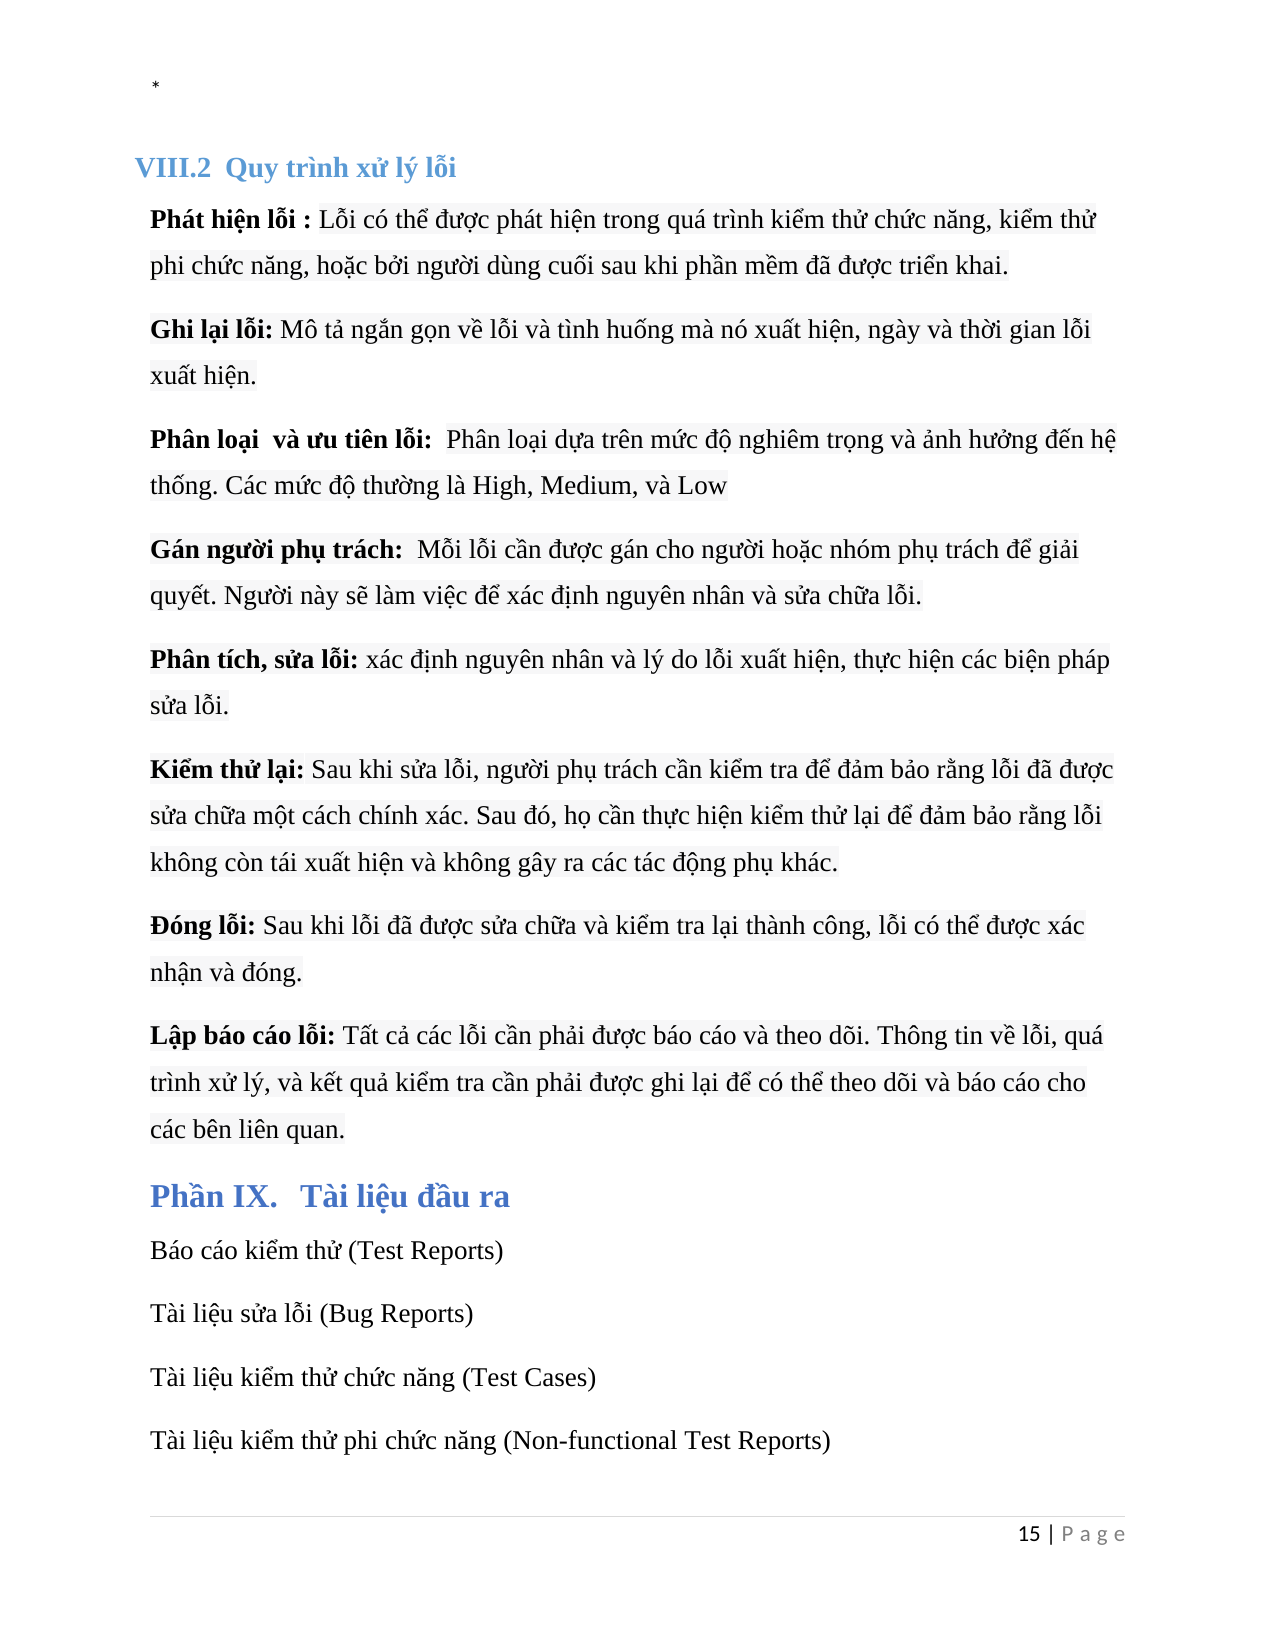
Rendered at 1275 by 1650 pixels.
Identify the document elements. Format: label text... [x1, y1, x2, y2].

text Đóng lỗi: Sau khi lỗi đã được sửa chữa và kiểm tra lại thành công, lỗi có thể được xác nhận và đóng. [150, 909, 1125, 987]
text Tài liệu kiểm thử phi chức năng (Non-functional Test Reports) [150, 1424, 1125, 1455]
text Báo cáo kiểm thử (Test Reports) [150, 1234, 1125, 1265]
text Kiểm thử lại: Sau khi sửa lỗi, người phụ trách cần kiểm tra để đảm bảo rằng lỗi đã được sửa chữa một cách chính xác. Sau đó, họ cần thực hiện kiểm thử lại để đảm bảo rằng lỗi không còn tái xuất hiện và không gây ra các tác động phụ khác. [150, 753, 1125, 877]
text Phân tích, sửa lỗi: xác định nguyên nhân và lý do lỗi xuất hiện, thực hiện các biện pháp sửa lỗi. [150, 643, 1125, 721]
text Phát hiện lỗi : Lỗi có thể được phát hiện trong quá trình kiểm thử chức năng, kiểm thử phi chức năng, hoặc bởi người dùng cuối sau khi phần mềm đã được triển khai. [150, 203, 1125, 281]
text Tài liệu kiểm thử chức năng (Test Cases) [150, 1361, 1125, 1392]
subtitle Quy trình xử lý lỗi [134, 150, 1125, 183]
text Lập báo cáo lỗi: Tất cả các lỗi cần phải được báo cáo và theo dõi. Thông tin về lỗi, quá trình xử lý, và kết quả kiểm tra cần phải được ghi lại để có thể theo dõi và báo cáo cho các bên liên quan. [150, 1019, 1125, 1144]
text Phân loại và ưu tiên lỗi: Phân loại dựa trên mức độ nghiêm trọng và ảnh hưởng đến hệ thống. Các mức độ thường là High, Medium, và Low [150, 423, 1125, 501]
text Ghi lại lỗi: Mô tả ngắn gọn về lỗi và tình huống mà nó xuất hiện, ngày và thời gian lỗi xuất hiện. [150, 313, 1125, 391]
text Tài liệu sửa lỗi (Bug Reports) [150, 1297, 1125, 1329]
text Gán người phụ trách: Mỗi lỗi cần được gán cho người hoặc nhóm phụ trách để giải quyết. Người này sẽ làm việc để xác định nguyên nhân và sửa chữa lỗi. [150, 533, 1125, 611]
subtitle Tài liệu đầu ra [150, 1176, 1125, 1214]
